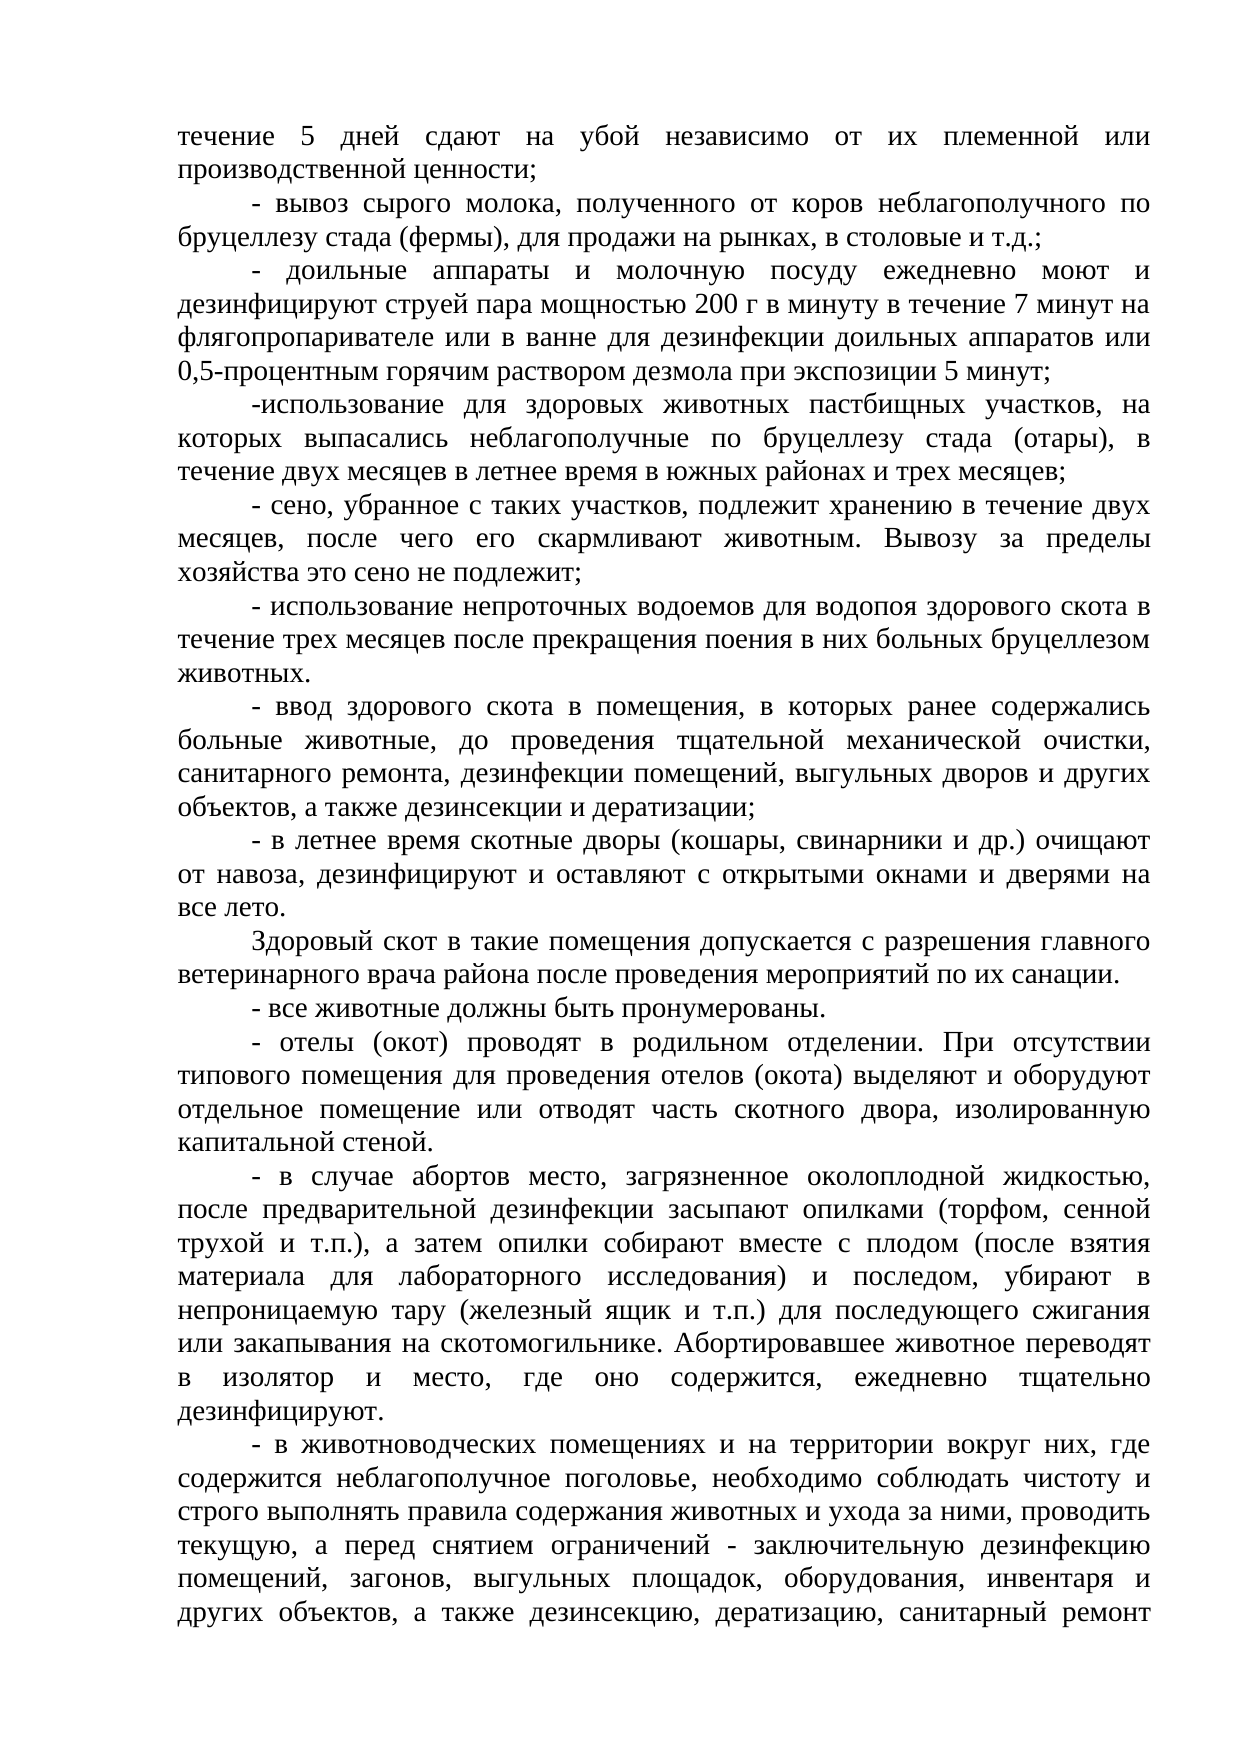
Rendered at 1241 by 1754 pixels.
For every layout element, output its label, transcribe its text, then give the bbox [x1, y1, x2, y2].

text - доильные аппараты и молочную посуду ежедневно моют и дезинфицируют струей пара мощностью 200 г в минуту в течение 7 минут на флягопропаривателе или в ванне для дезинфекции доильных аппаратов или 0,5-процентным горячим раствором дезмола при экспозиции 5 минут; [177, 252, 1152, 386]
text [177, 1426, 1152, 1627]
text - сено, убранное с таких участков, подлежит хранению в течение двух месяцев, после чего его скармливают животным. Вывозу за пределы хозяйства это сено не подлежит; [177, 487, 1152, 588]
text - использование непроточных водоемов для водопоя здорового скота в течение трех месяцев после прекращения поения в них больных бруцеллезом животных. [177, 588, 1152, 688]
text - отелы (окот) проводят в родильном отделении. При отсутствии типового помещения для проведения отелов (окота) выделяют и оборудуют отдельное помещение или отводят часть скотного двора, изолированную капитальной стеной. [177, 1024, 1152, 1158]
text - все животные должны быть пронумерованы. [177, 990, 1152, 1024]
text - ввод здорового скота в помещения, в которых ранее содержались больные животные, до проведения тщательной механической очистки, санитарного ремонта, дезинфекции помещений, выгульных дворов и других объектов, а также дезинсекции и дератизации; [177, 688, 1152, 822]
text - в летнее время скотные дворы (кошары, свинарники и др.) очищают от навоза, дезинфицируют и оставляют с открытыми окнами и дверями на все лето. [177, 822, 1152, 923]
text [177, 118, 1152, 185]
text - вывоз сырого молока, полученного от коров неблагополучного по бруцеллезу стада (фермы), для продажи на рынках, в столовые и т.д.; [177, 185, 1152, 252]
text Здоровый скот в такие помещения допускается с разрешения главного ветеринарного врача района после проведения мероприятий по их санации. [177, 923, 1152, 990]
text -использование для здоровых животных пастбищных участков, на которых выпасались неблагополучные по бруцеллезу стада (отары), в течение двух месяцев в летнее время в южных районах и трех месяцев; [177, 386, 1152, 487]
text - в случае абортов место, загрязненное околоплодной жидкостью, после предварительной дезинфекции засыпают опилками (торфом, сенной трухой и т.п.), а затем опилки собирают вместе с плодом (после взятия материала для лабораторного исследования) и последом, убирают в непроницаемую тару (железный ящик и т.п.) для последующего сжигания или закапывания на скотомогильнике. Абортировавшее животное переводят в изолятор и место, где оно содержится, ежедневно тщательно дезинфицируют. [177, 1158, 1152, 1426]
